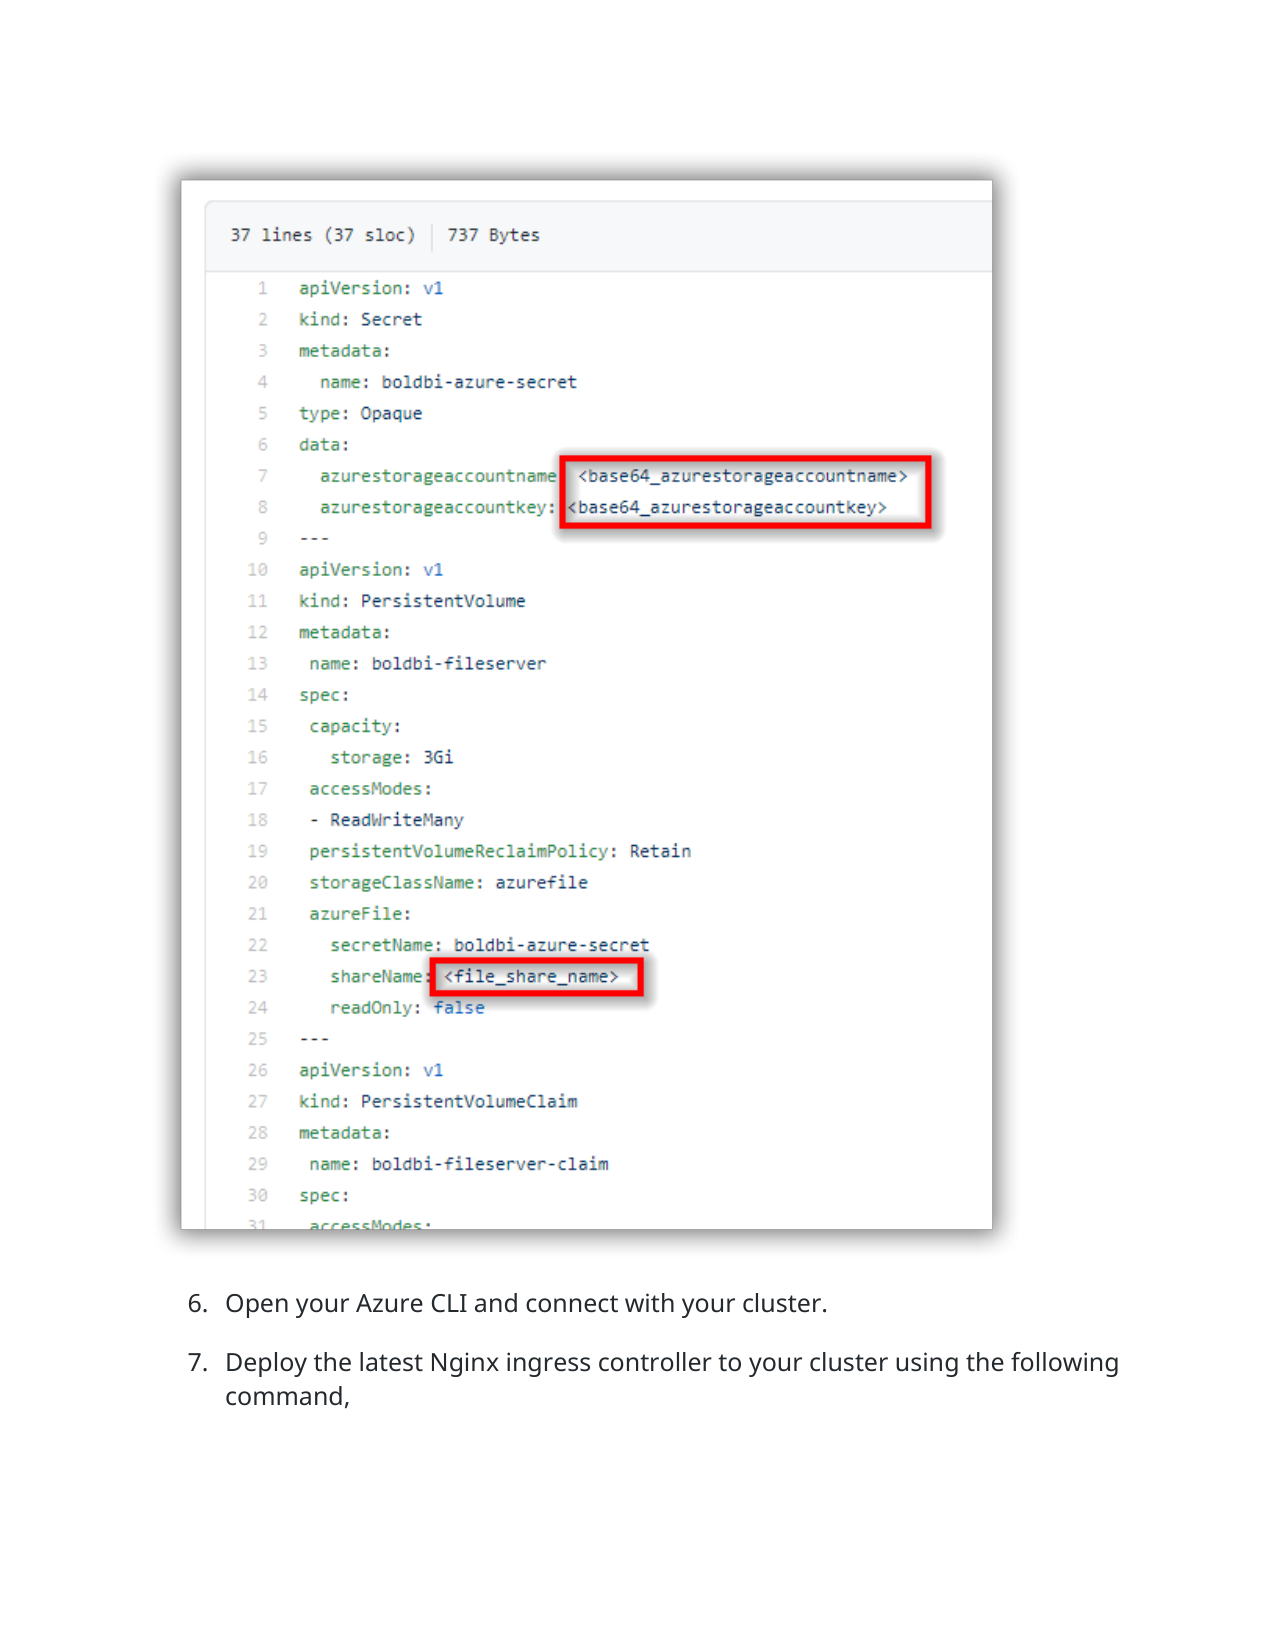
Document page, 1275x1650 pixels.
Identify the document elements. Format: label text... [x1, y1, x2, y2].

picture [150, 150, 1024, 1261]
list Deploy the latest Nginx ingress controller to your cluster using the following command, [187, 1345, 1125, 1413]
list Open your Azure CLI and connect with your cluster. [187, 1286, 1125, 1320]
